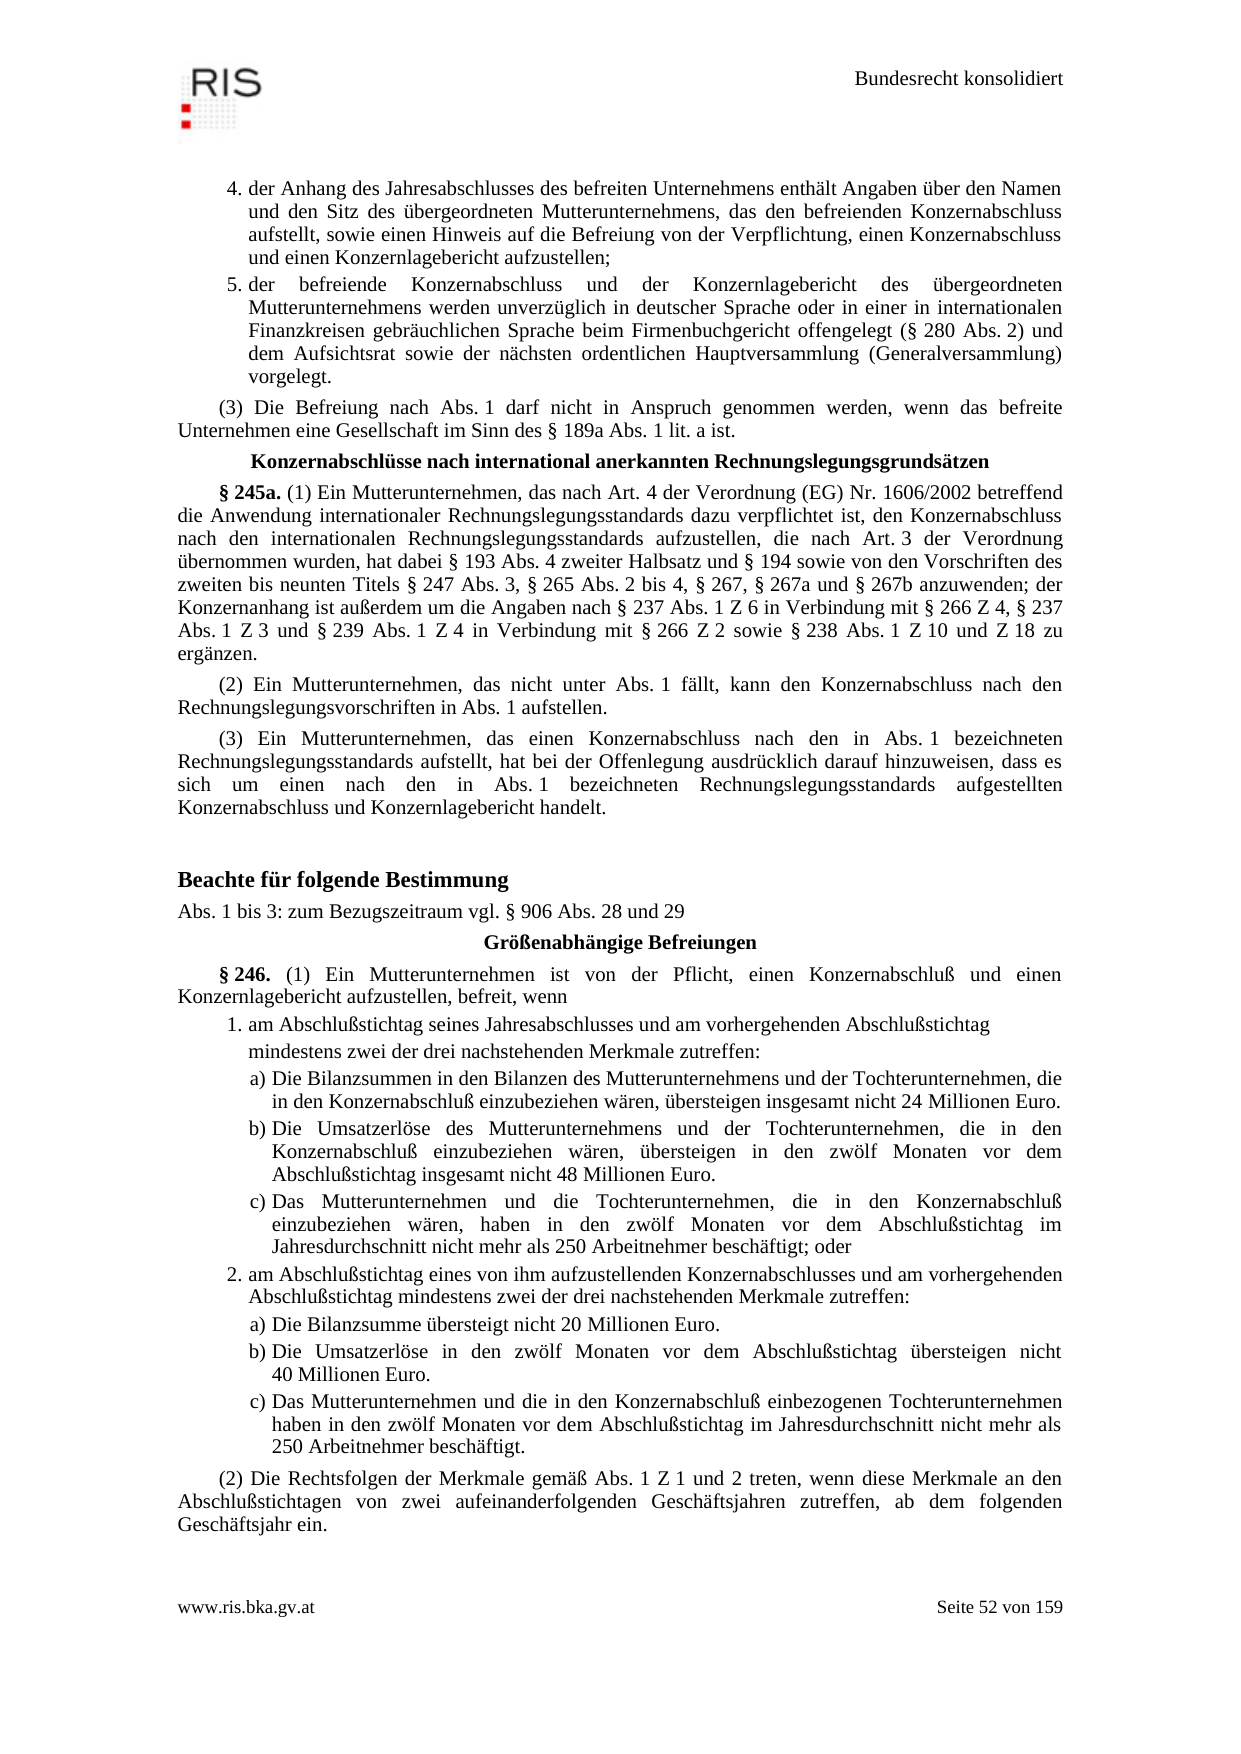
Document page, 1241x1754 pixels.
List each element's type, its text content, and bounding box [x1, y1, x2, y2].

text Konzernabschlüsse nach international anerkannten Rechnungslegungsgrundsätzen [177, 450, 1063, 473]
text b) Die Umsatzerlöse in den zwölf Monaten vor dem Abschlußstichtag übersteigen nicht 40 Millionen Euro. [177, 1340, 1063, 1386]
text c) Das Mutterunternehmen und die Tochterunternehmen, die in den Konzernabschluß einzubeziehen wären, haben in den zwölf Monaten vor dem Abschlußstichtag im Jahresdurchschnitt nicht mehr als 250 Arbeitnehmer beschäftigt; oder [177, 1190, 1063, 1258]
text 2. am Abschlußstichtag eines von ihm aufzustellenden Konzernabschlusses und am vorhergehenden Abschlußstichtag mindestens zwei der drei nachstehenden Merkmale zutreffen: [177, 1263, 1063, 1308]
text § 245a. (1) Ein Mutterunternehmen, das nach Art. 4 der Verordnung (EG) Nr. 1606/2002 betreffend die Anwendung internationaler Rechnungslegungsstandards dazu verpflichtet ist, den Konzernabschluss nach den internationalen Rechnungslegungsstandards aufzustellen, die nach Art. 3 der Verordnung übernommen wurden, hat dabei § 193 Abs. 4 zweiter Halbsatz und § 194 sowie von den Vorschriften des zweiten bis neunten Titels § 247 Abs. 3, § 265 Abs. 2 bis 4, § 267, § 267a und § 267b anzuwenden; der Konzernanhang ist außerdem um die Angaben nach § 237 Abs. 1 Z 6 in Verbindung mit § 266 Z 4, § 237 Abs. 1 Z 3 und § 239 Abs. 1 Z 4 in Verbindung mit § 266 Z 2 sowie § 238 Abs. 1 Z 10 und Z 18 zu ergänzen. [177, 481, 1063, 665]
picture [177, 57, 264, 144]
text a) Die Bilanzsummen in den Bilanzen des Mutterunternehmens und der Tochterunternehmen, die in den Konzernabschluß einzubeziehen wären, übersteigen insgesamt nicht 24 Millionen Euro. [177, 1067, 1063, 1113]
text 5. der befreiende Konzernabschluss und der Konzernlagebericht des übergeordneten Mutterunternehmens werden unverzüglich in deutscher Sprache oder in einer in internationalen Finanzkreisen gebräuchlichen Sprache beim Firmenbuchgericht offengelegt (§ 280 Abs. 2) und dem Aufsichtsrat sowie der nächsten ordentlichen Hauptversammlung (Generalversammlung) vorgelegt. [177, 273, 1063, 388]
text b) Die Umsatzerlöse des Mutterunternehmens und der Tochterunternehmen, die in den Konzernabschluß einzubeziehen wären, übersteigen in den zwölf Monaten vor dem Abschlußstichtag insgesamt nicht 48 Millionen Euro. [177, 1117, 1063, 1186]
text (2) Die Rechtsfolgen der Merkmale gemäß Abs. 1 Z 1 und 2 treten, wenn diese Merkmale an den Abschlußstichtagen von zwei aufeinanderfolgenden Geschäftsjahren zutreffen, ab dem folgenden Geschäftsjahr ein. [177, 1467, 1063, 1536]
text c) Das Mutterunternehmen und die in den Konzernabschluß einbezogenen Tochterunternehmen haben in den zwölf Monaten vor dem Abschlußstichtag im Jahresdurchschnitt nicht mehr als 250 Arbeitnehmer beschäftigt. [177, 1390, 1063, 1458]
text Abs. 1 bis 3: zum Bezugszeitraum vgl. § 906 Abs. 28 und 29 [177, 900, 1063, 923]
text 4. der Anhang des Jahresabschlusses des befreiten Unternehmens enthält Angaben über den Namen und den Sitz des übergeordneten Mutterunternehmens, das den befreienden Konzernabschluss aufstellt, sowie einen Hinweis auf die Befreiung von der Verpflichtung, einen Konzernabschluss und einen Konzernlagebericht aufzustellen; [177, 177, 1063, 269]
text § 246. (1) Ein Mutterunternehmen ist von der Pflicht, einen Konzernabschluß und einen Konzernlagebericht aufzustellen, befreit, wenn [177, 963, 1063, 1008]
text (3) Ein Mutterunternehmen, das einen Konzernabschluss nach den in Abs. 1 bezeichneten Rechnungslegungsstandards aufstellt, hat bei der Offenlegung ausdrücklich darauf hinzuweisen, dass es sich um einen nach den in Abs. 1 bezeichneten Rechnungslegungsstandards aufgestellten Konzernabschluss und Konzernlagebericht handelt. [177, 727, 1063, 819]
text mindestens zwei der drei nachstehenden Merkmale zutreffen: [248, 1040, 1063, 1063]
text (2) Ein Mutterunternehmen, das nicht unter Abs. 1 fällt, kann den Konzernabschluss nach den Rechnungslegungsvorschriften in Abs. 1 aufstellen. [177, 673, 1063, 719]
text a) Die Bilanzsumme übersteigt nicht 20 Millionen Euro. [177, 1313, 1063, 1336]
text 1. am Abschlußstichtag seines Jahresabschlusses und am vorhergehenden Abschlußstichtag [177, 1013, 1063, 1036]
text Größenabhängige Befreiungen [177, 931, 1063, 954]
text (3) Die Befreiung nach Abs. 1 darf nicht in Anspruch genommen werden, wenn das befreite Unternehmen eine Gesellschaft im Sinn des § 189a Abs. 1 lit. a ist. [177, 396, 1063, 442]
text Beachte für folgende Bestimmung [177, 869, 1063, 892]
